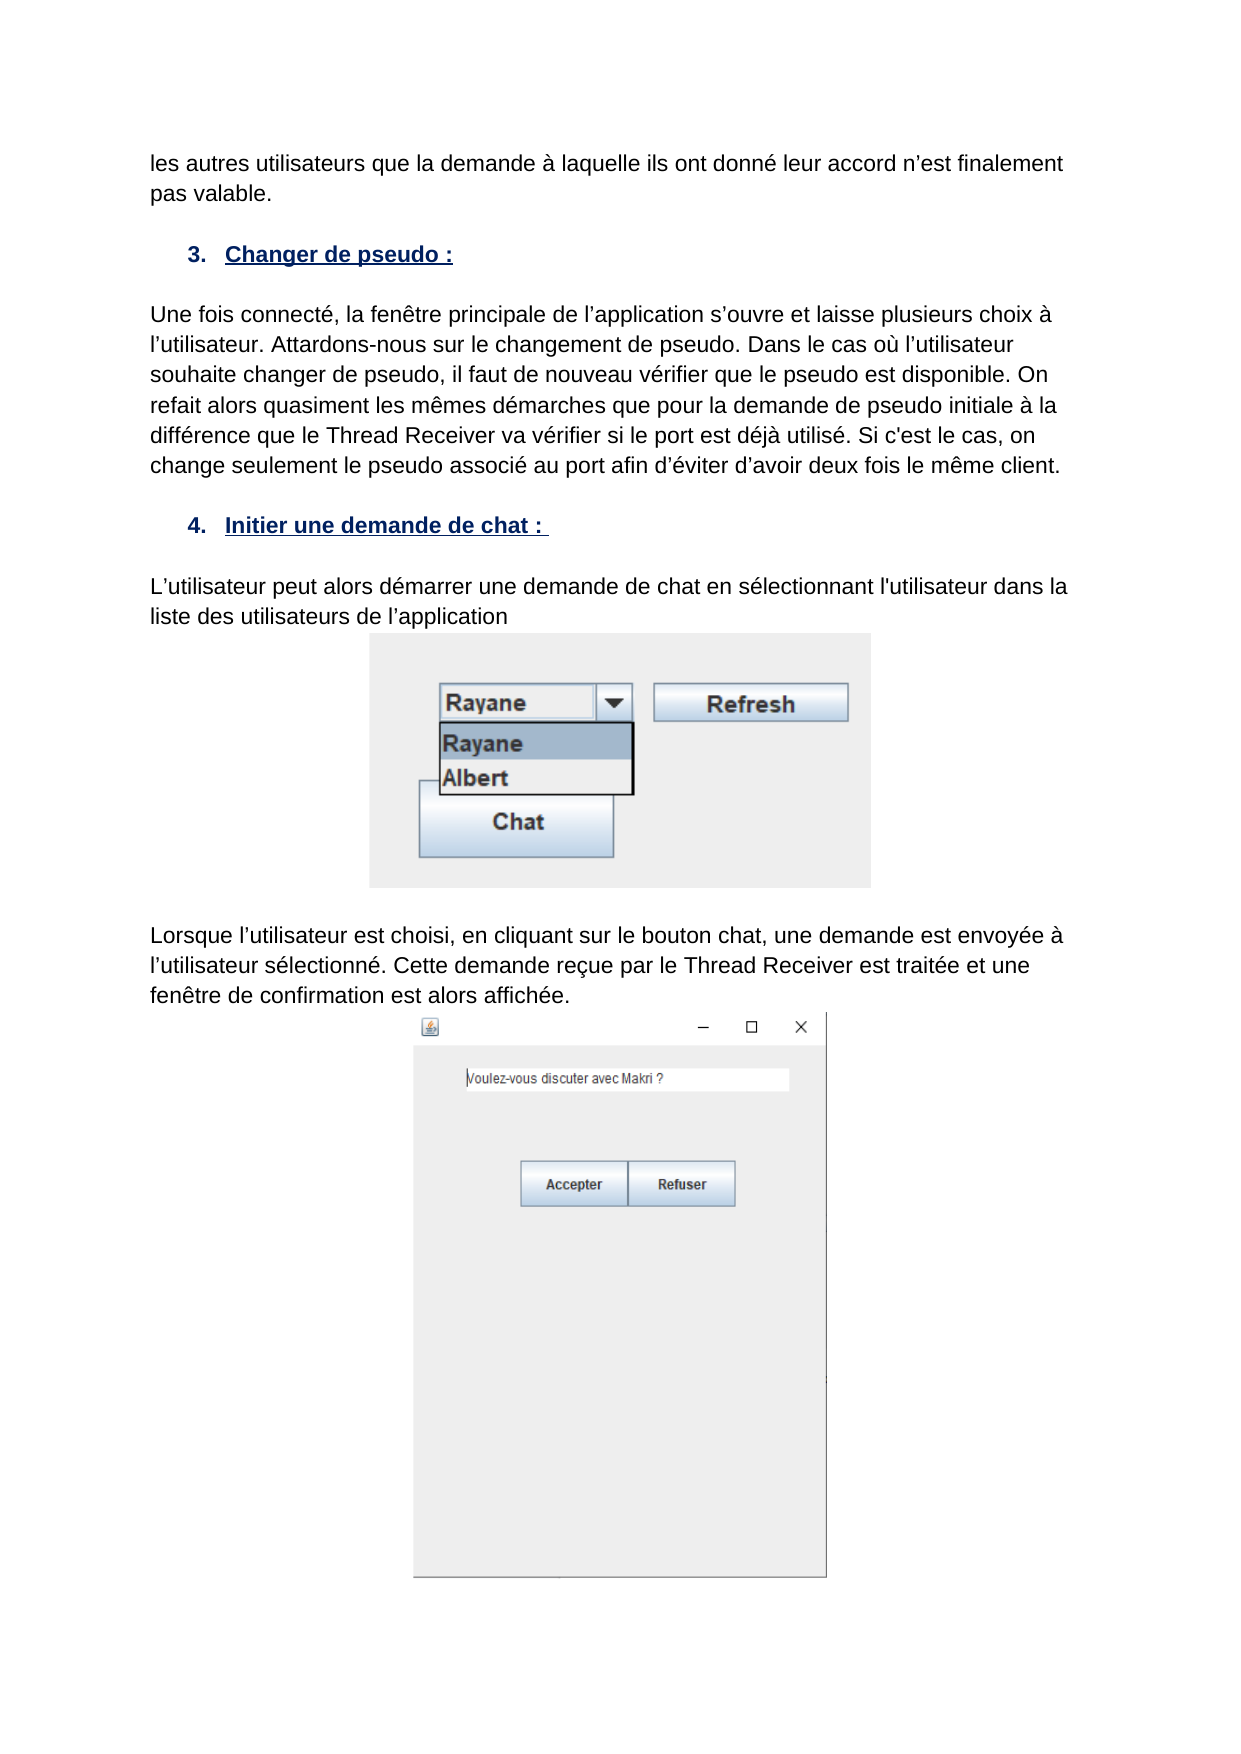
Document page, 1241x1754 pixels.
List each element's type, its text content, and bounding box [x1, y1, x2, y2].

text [150, 150, 1090, 207]
text Lorsque l’utilisateur est choisi, en cliquant sur le bouton chat, une demande est envoyée à l’utilisateur sélectionné. Cette demande reçue par le Thread Receiver est traitée et une fenêtre de confirmation est alors affichée. [150, 922, 1090, 1009]
picture [369, 633, 871, 888]
text Une fois connecté, la fenêtre principale de l’application s’ouvre et laisse plusieurs choix à l’utilisateur. Attardons-nous sur le changement de pseudo. Dans le cas où l’utilisateur souhaite changer de pseudo, il faut de nouveau vérifier que le pseudo est disponible. On refait alors quasiment les mêmes démarches que pour la demande de pseudo initiale à la différence que le Thread Receiver va vérifier si le port est déjà utilisé. Si c'est le cas, on change seulement le pseudo associé au port afin d’éviter d’avoir deux fois le même client. [150, 301, 1090, 478]
list Initier une demande de chat : [187, 512, 1090, 539]
picture [413, 1012, 827, 1579]
text L’utilisateur peut alors démarrer une demande de chat en sélectionnant l'utilisateur dans la liste des utilisateurs de l’application [150, 573, 1090, 629]
list Changer de pseudo : [187, 241, 1090, 267]
